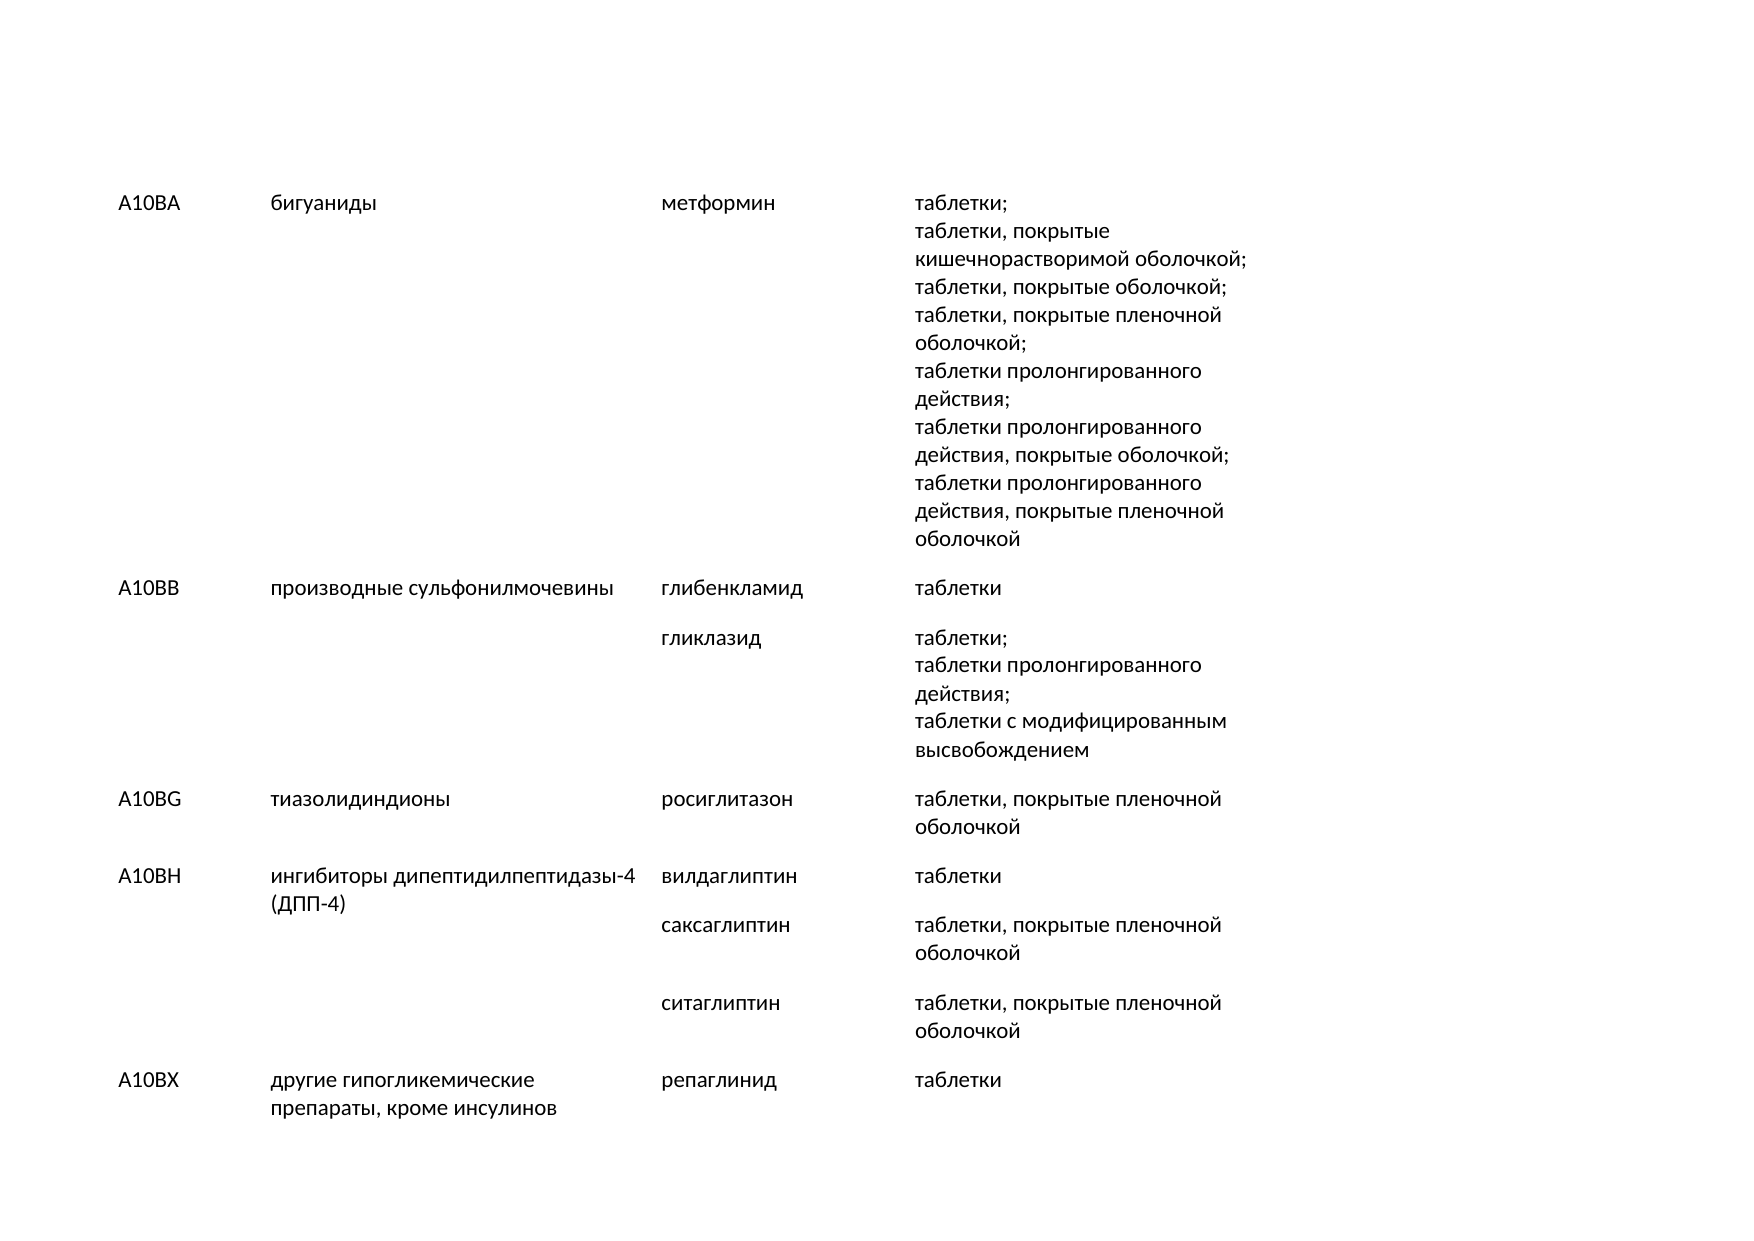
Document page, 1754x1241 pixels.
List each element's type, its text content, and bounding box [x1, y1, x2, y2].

table_cell гликлазид [655, 612, 908, 773]
table_cell A10BB [112, 563, 264, 773]
table_cell таблетки [908, 851, 1293, 900]
table_cell глибенкламид [655, 563, 908, 612]
table_cell другие гипогликемические препараты, кроме инсулинов [264, 1055, 655, 1132]
table_cell A10BX [112, 1055, 264, 1132]
table_cell таблетки; таблетки пролонгированного действия; таблетки с модифицированным высвобождением [908, 612, 1293, 773]
table_cell производные сульфонилмочевины [264, 563, 655, 773]
table_cell A10BH [112, 851, 264, 1054]
table_cell метформин [655, 177, 908, 563]
table_cell таблетки, покрытые пленочной оболочкой [908, 900, 1293, 977]
table_cell репаглинид [655, 1055, 908, 1132]
table_cell ситаглиптин [655, 977, 908, 1054]
table_cell саксаглиптин [655, 900, 908, 977]
table_cell таблетки [908, 563, 1293, 612]
table_cell ингибиторы дипептидилпептидазы-4 (ДПП-4) [264, 851, 655, 1054]
table_cell росиглитазон [655, 773, 908, 851]
table_cell таблетки; таблетки, покрытые кишечнорастворимой оболочкой; таблетки, покрытые оболочкой; таблетки, покрытые пленочной оболочкой; таблетки пролонгированного действия; таблетки пролонгированного действия, покрытые оболочкой; таблетки пролонгированного действия, покрытые пленочной оболочкой [908, 177, 1293, 563]
table_cell вилдаглиптин [655, 851, 908, 900]
table_cell тиазолидиндионы [264, 773, 655, 851]
table_cell таблетки [908, 1055, 1293, 1132]
table_cell таблетки, покрытые пленочной оболочкой [908, 977, 1293, 1054]
table_cell A10BA [112, 177, 264, 563]
table_cell таблетки, покрытые пленочной оболочкой [908, 773, 1293, 851]
table_cell бигуаниды [264, 177, 655, 563]
table_cell A10BG [112, 773, 264, 851]
